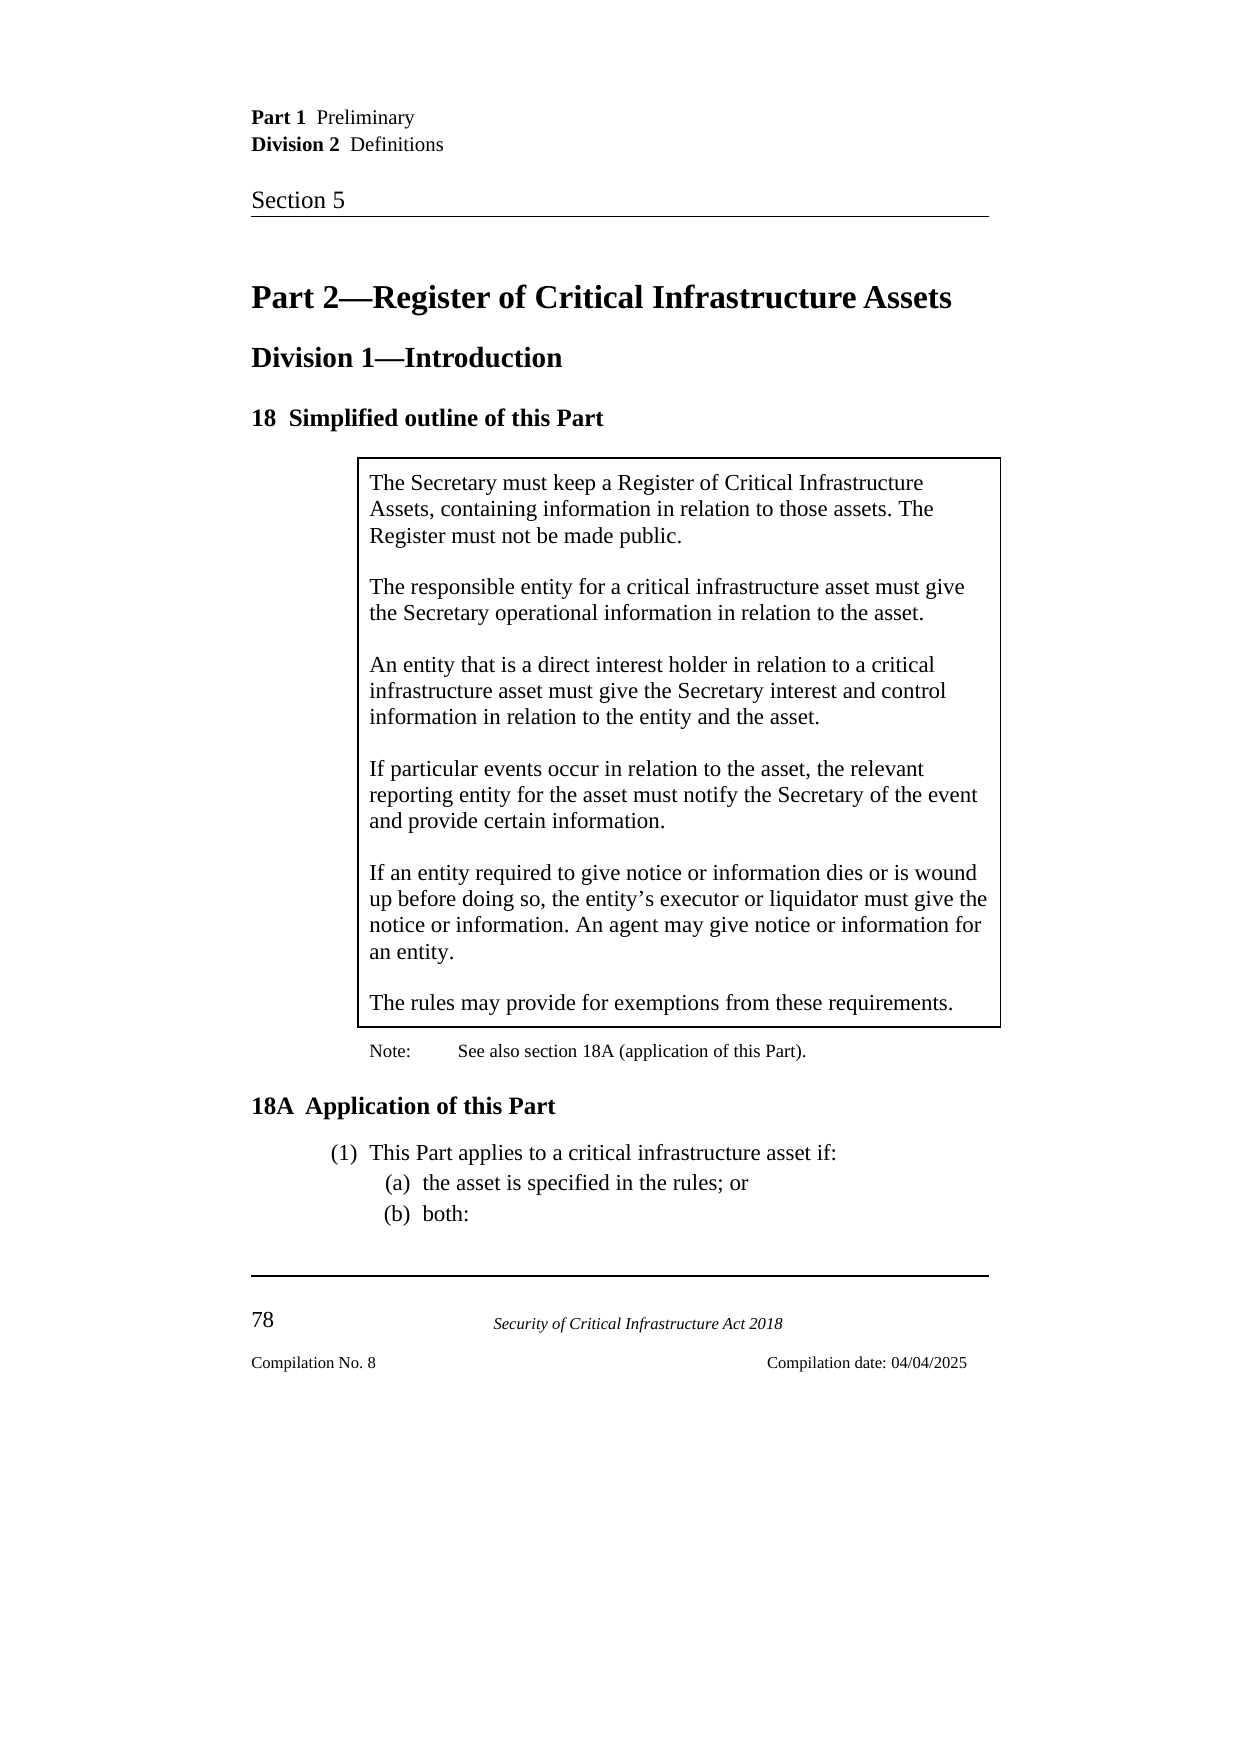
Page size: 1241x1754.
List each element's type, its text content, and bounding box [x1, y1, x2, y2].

text 18A Application of this Part [251, 1091, 989, 1120]
text The responsible entity for a critical infrastructure asset must give the Secretary operational information in relation to the asset. [359, 561, 1000, 626]
text (b) both: [251, 1199, 989, 1226]
text 18 Simplified outline of this Part [251, 403, 989, 432]
text Division 1—Introduction [251, 341, 989, 374]
text If an entity required to give notice or information dies or is wound up before doing so, the entity’s executor or liquidator must give the notice or information. An agent may give notice or information for an entity. [359, 847, 1000, 964]
text Note: See also section 18A (application of this Part). [369, 1040, 989, 1062]
text The Secretary must keep a Register of Critical Infrastructure Assets, containing information in relation to those assets. The Register must not be made public. [359, 459, 1000, 548]
text (a) the asset is specified in the rules; or [251, 1169, 989, 1195]
text An entity that is a direct interest holder in relation to a critical infrastructure asset must give the Secretary interest and control information in relation to the entity and the asset. [359, 639, 1000, 730]
text (1) This Part applies to a critical infrastructure asset if: [251, 1138, 989, 1165]
text The rules may provide for exemptions from these requirements. [359, 977, 1000, 1026]
text Part 2—Register of Critical Infrastructure Assets [251, 277, 989, 316]
text If particular events occur in relation to the asset, the relevant reporting entity for the asset must notify the Secretary of the event and provide certain information. [359, 743, 1000, 834]
